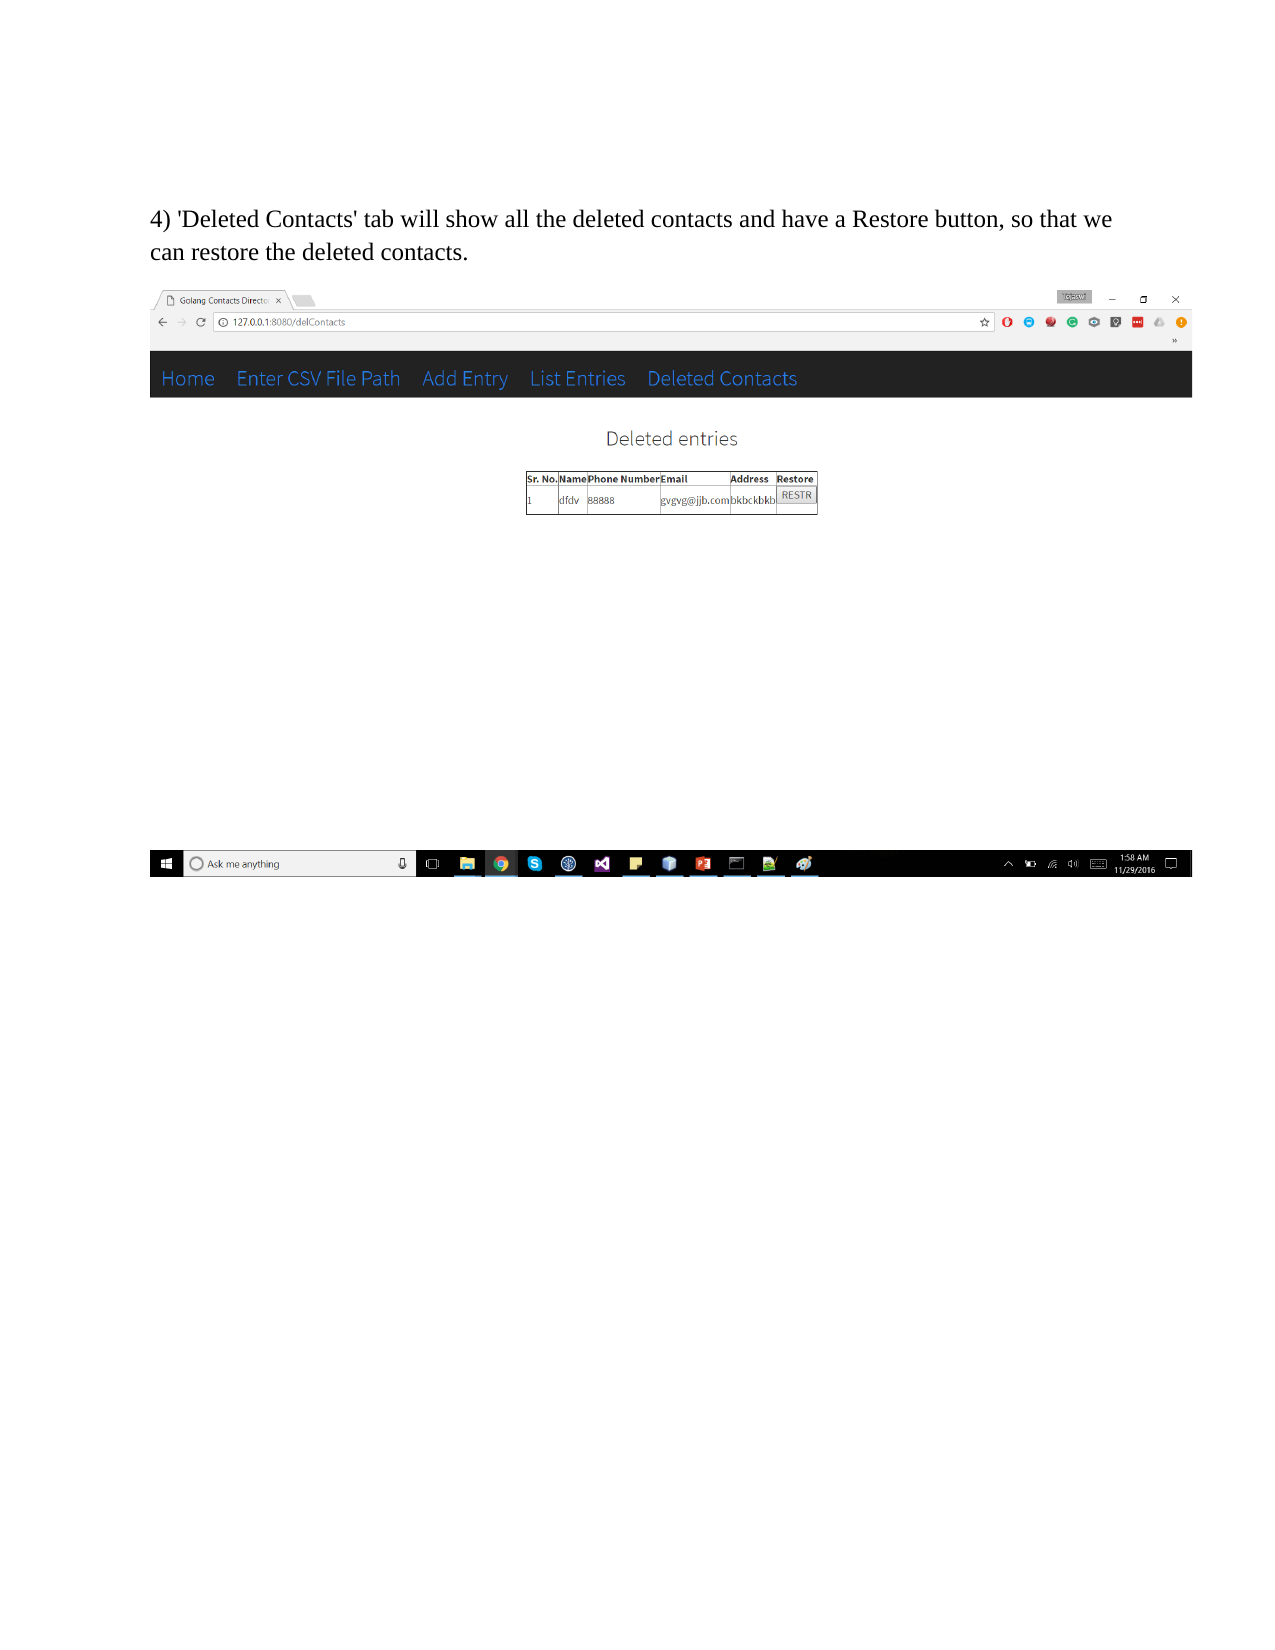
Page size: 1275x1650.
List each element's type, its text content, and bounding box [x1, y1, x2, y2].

text 4) 'Deleted Contacts' tab will show all the deleted contacts and have a Restore button, so that we can restore the deleted contacts. [150, 204, 1125, 266]
picture [150, 290, 1193, 877]
